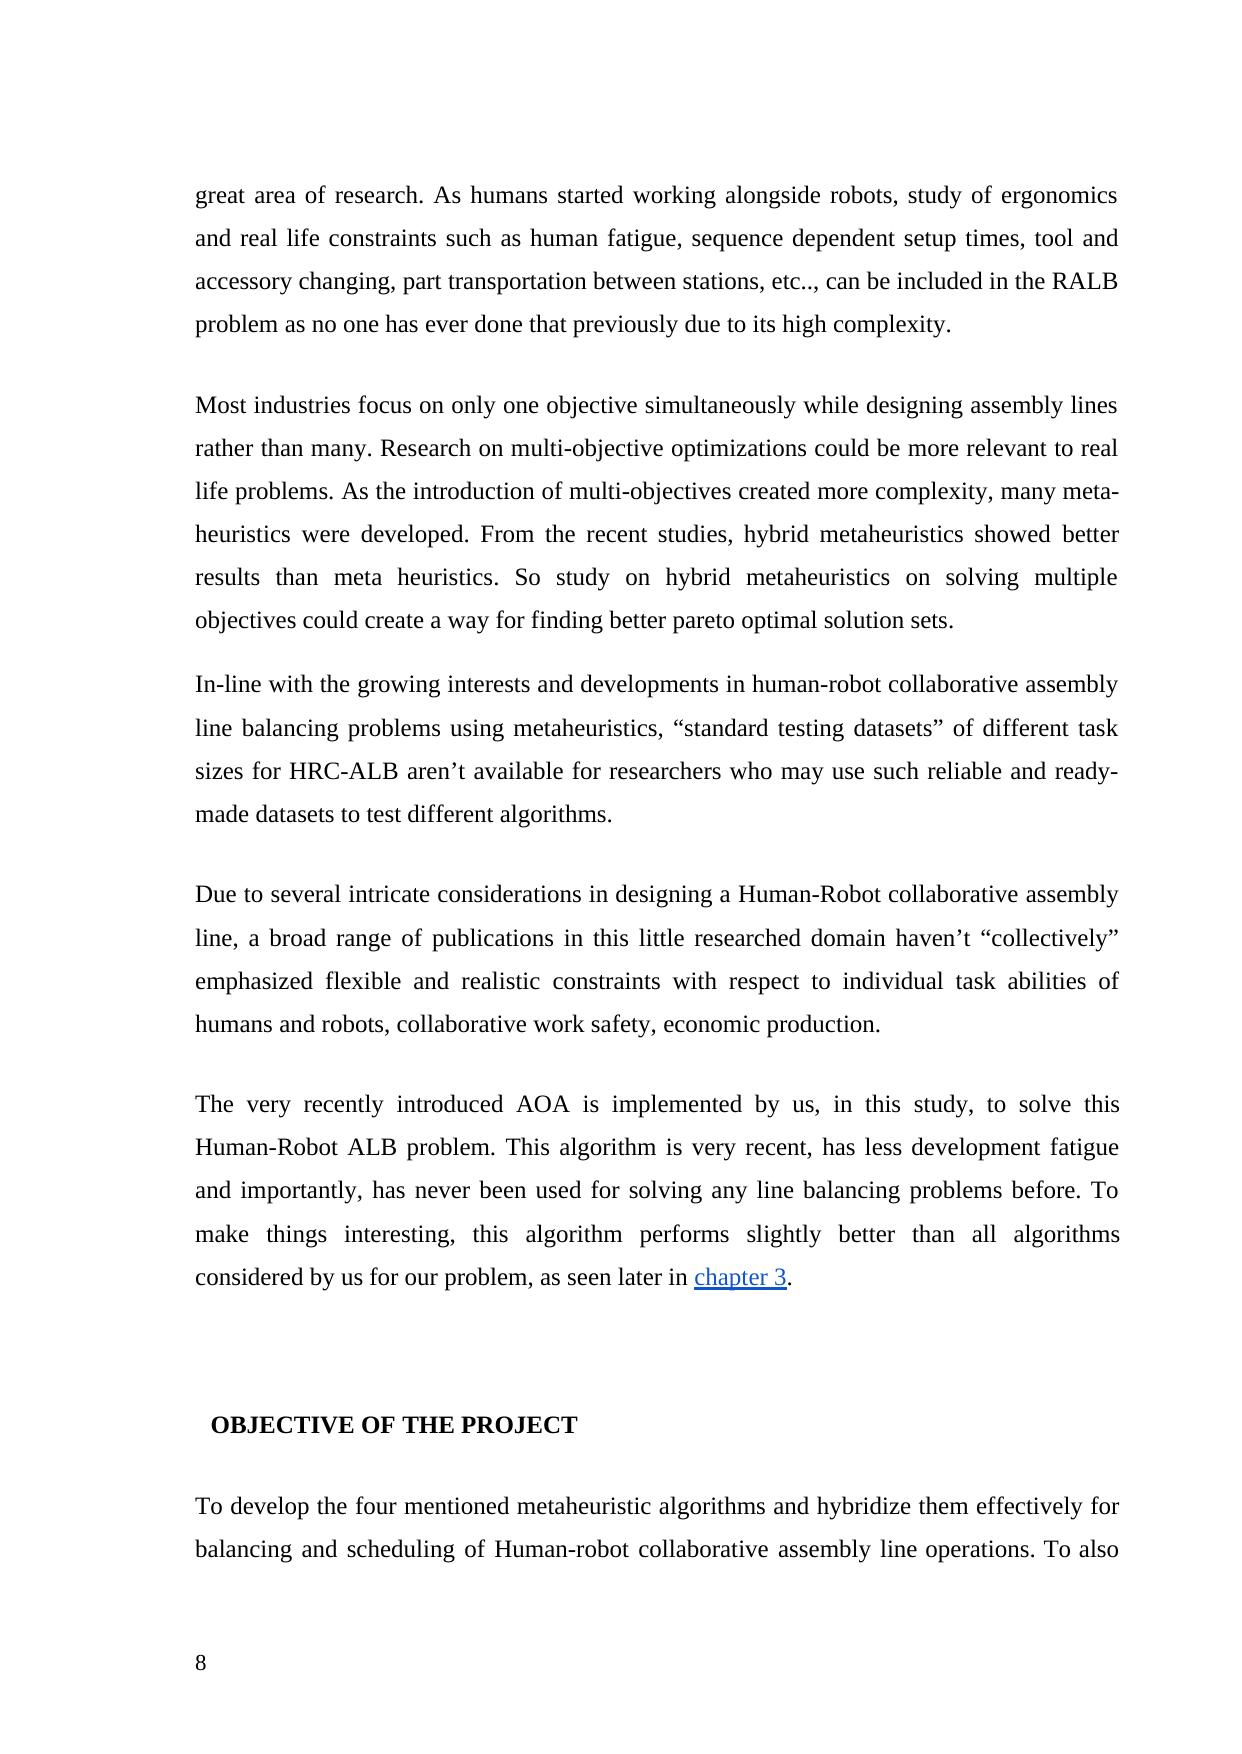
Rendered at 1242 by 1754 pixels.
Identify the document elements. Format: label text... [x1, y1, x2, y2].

text To develop the four mentioned metaheuristic algorithms and hybridize them effectively for balancing and scheduling of Human-robot collaborative assembly line operations. To also [195, 1491, 1120, 1563]
text great area of research. As humans started working alongside robots, study of ergonomics and real life constraints such as human fatigue, sequence dependent setup times, tool and accessory changing, part transportation between stations, etc.., can be included in the RALB problem as no one has ever done that previously due to its high complexity. [195, 180, 1119, 338]
subtitle OBJECTIVE OF THE PROJECT [195, 1411, 1204, 1439]
text Due to several intricate considerations in designing a Human-Robot collaborative assembly line, a broad range of publications in this little researched domain haven’t “collectively” emphasized flexible and realistic constraints with respect to individual task abilities of humans and robots, collaborative work safety, economic production. [195, 879, 1120, 1038]
text The very recently introduced AOA is implemented by us, in this study, to solve this Human-Robot ALB problem. This algorithm is very recent, has less development fatigue and importantly, has never been used for solving any line balancing problems before. To make things interesting, this algorithm performs slightly better than all algorithms considered by us for our problem, as seen later in chapter 3. [195, 1089, 1120, 1291]
text Most industries focus on only one objective simultaneously while designing assembly lines rather than many. Research on multi-objective optimizations could be more relevant to real life problems. As the introduction of multi-objectives created more complexity, many meta-heuristics were developed. From the recent studies, hybrid metaheuristics showed better results than meta heuristics. So study on hybrid metaheuristics on solving multiple objectives could create a way for finding better pareto optimal solution sets. [195, 390, 1119, 634]
text In-line with the growing interests and developments in human-robot collaborative assembly line balancing problems using metaheuristics, “standard testing datasets” of different task sizes for HRC-ALB aren’t available for researchers who may use such reliable and ready-made datasets to test different algorithms. [195, 669, 1119, 828]
